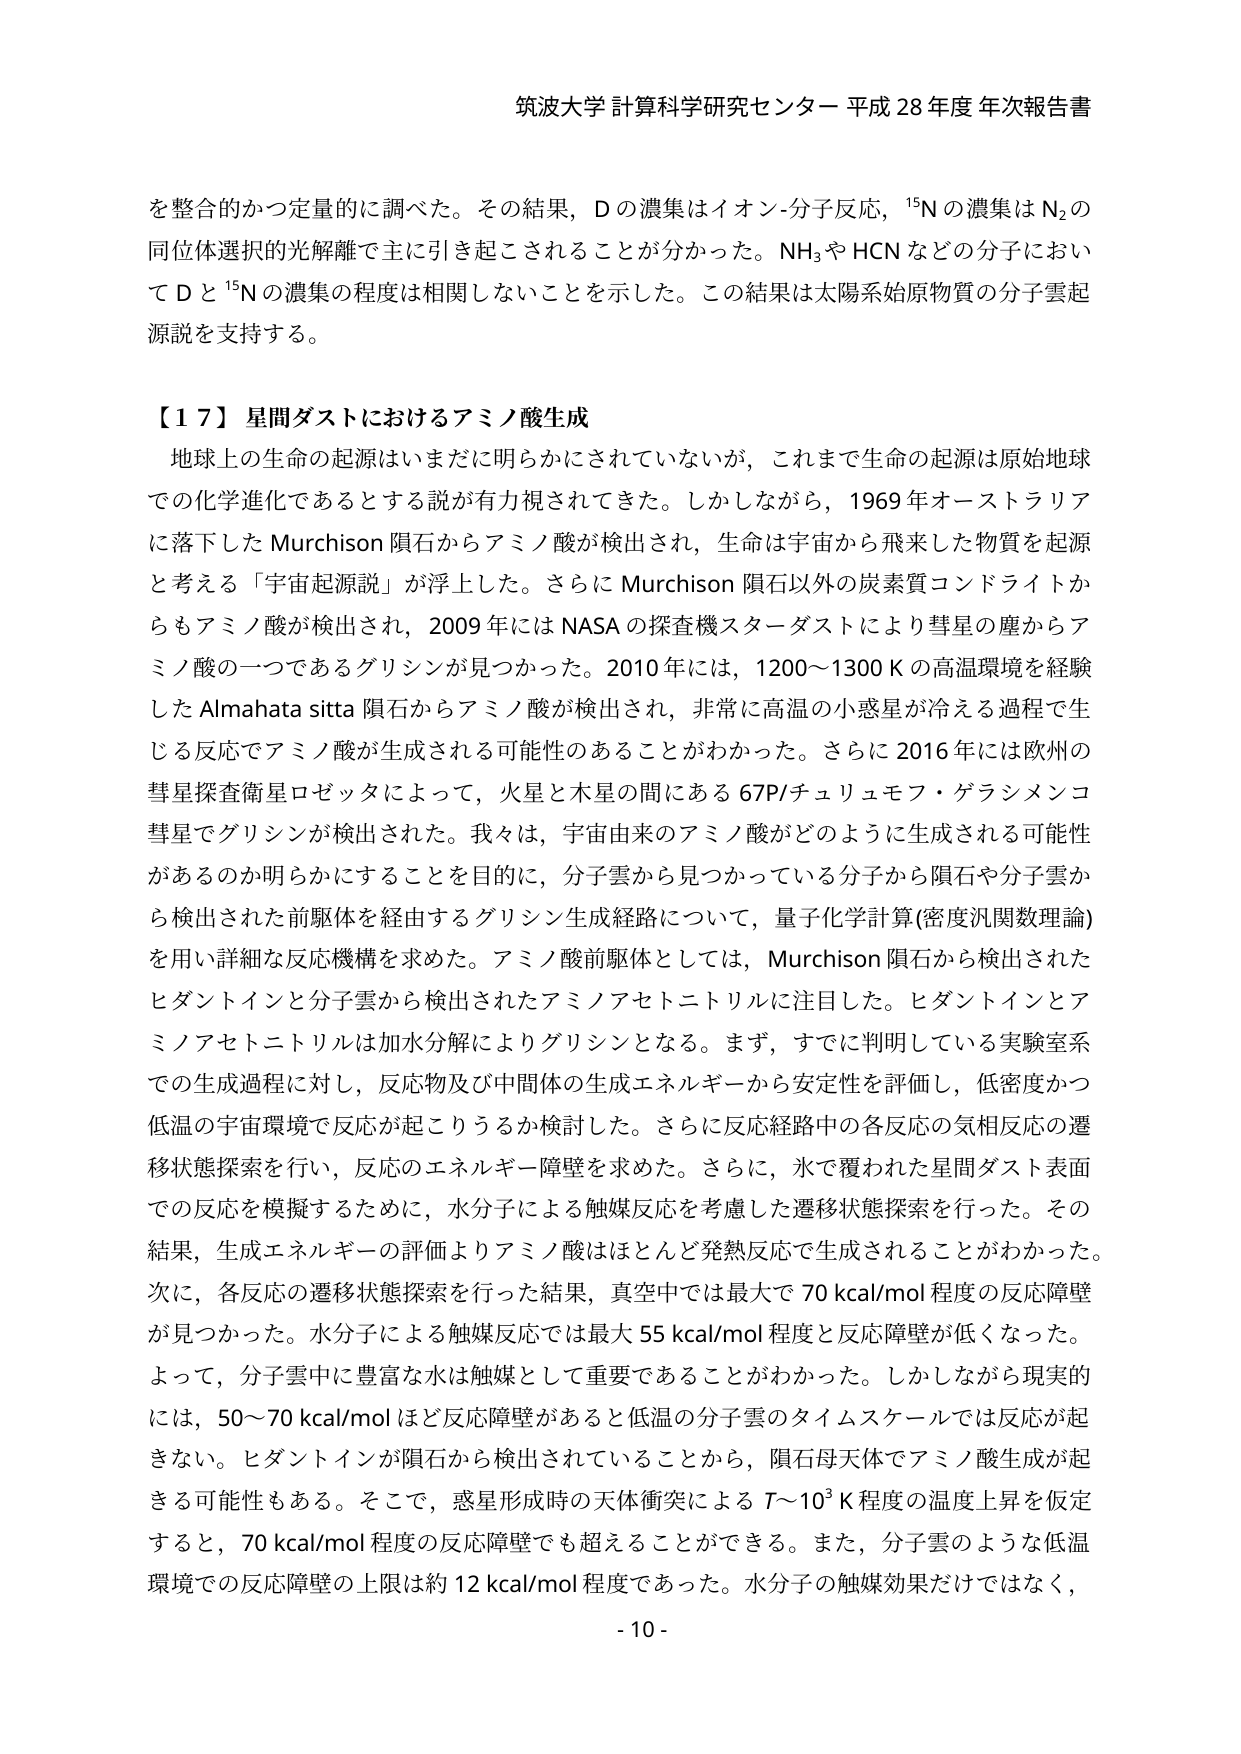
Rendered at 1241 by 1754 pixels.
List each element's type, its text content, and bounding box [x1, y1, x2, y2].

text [148, 437, 1092, 1604]
list 星間ダストにおけるアミノ酸生成 [148, 395, 1092, 437]
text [148, 187, 1092, 354]
